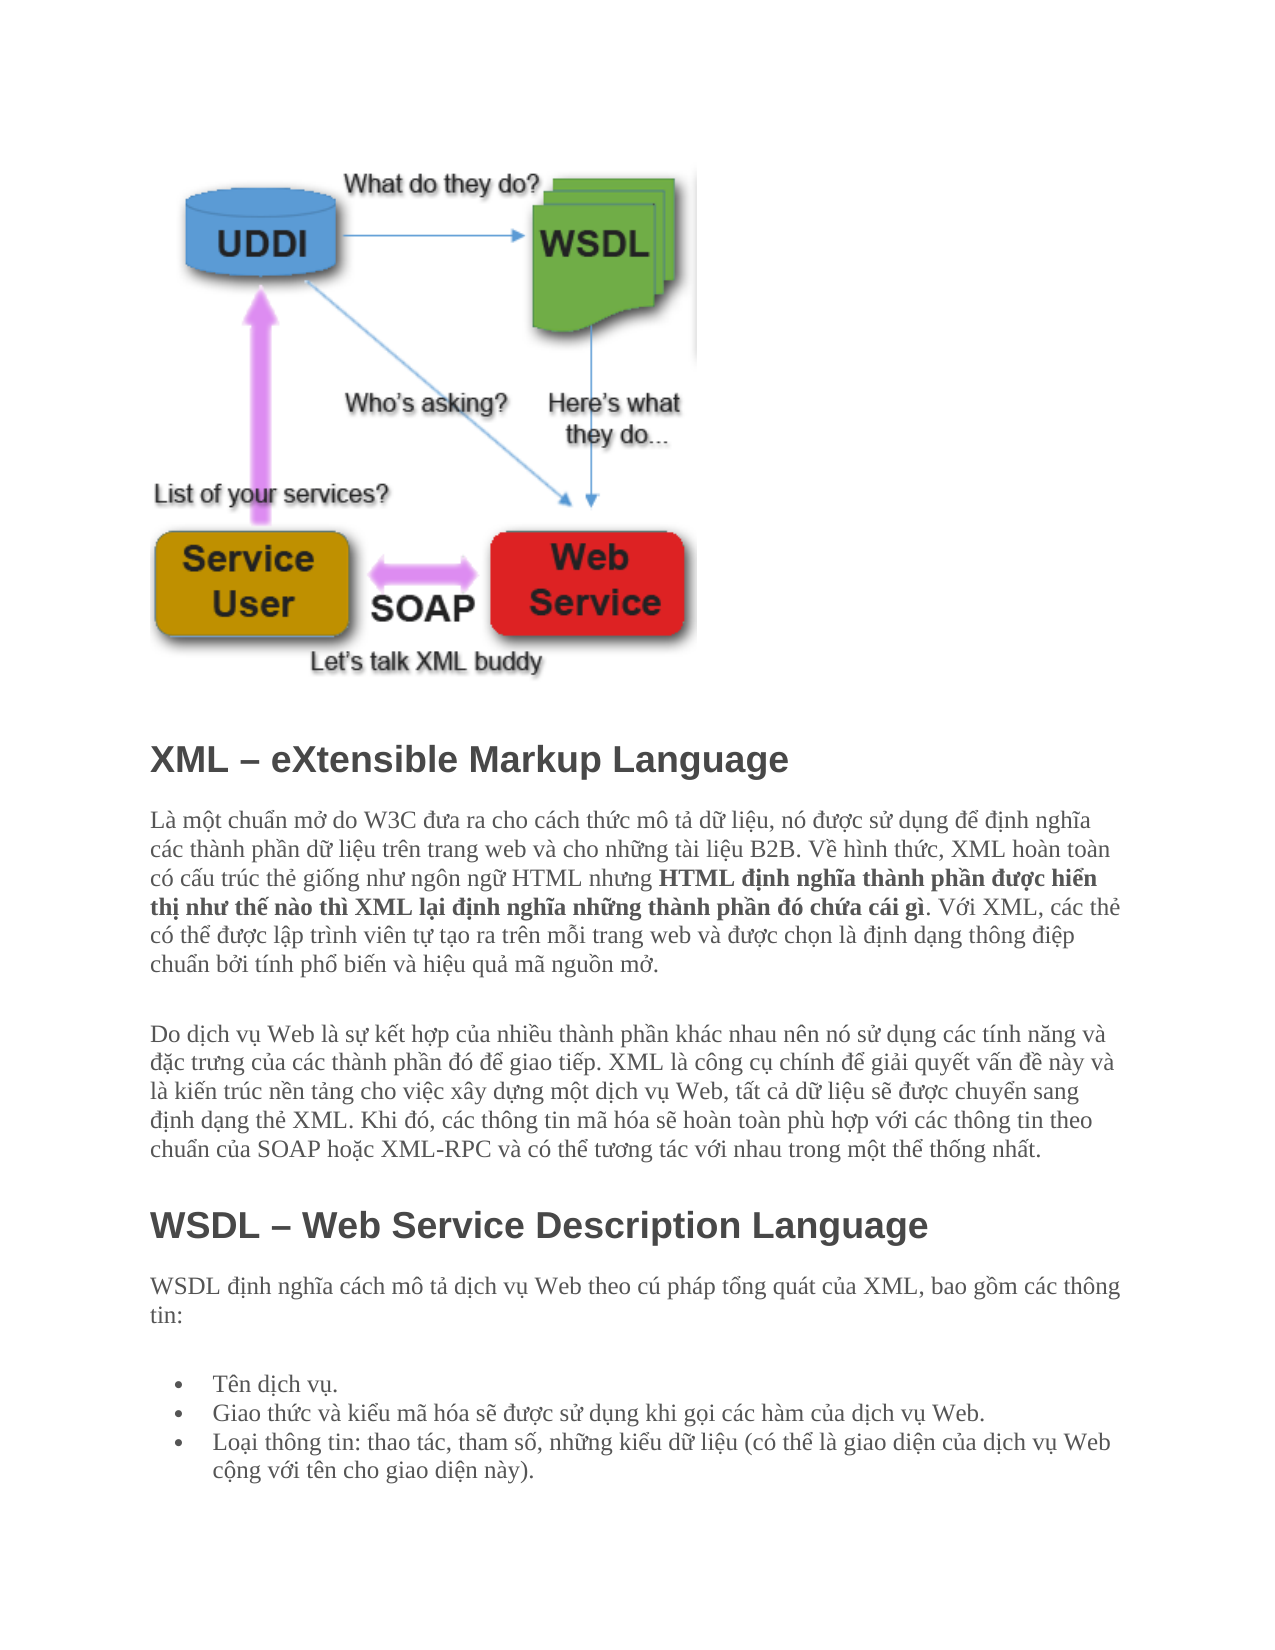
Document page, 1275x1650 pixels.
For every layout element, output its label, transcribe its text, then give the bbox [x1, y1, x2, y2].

picture [150, 150, 697, 697]
text Là một chuẩn mở do W3C đưa ra cho cách thức mô tả dữ liệu, nó được sử dụng để định nghĩa các thành phần dữ liệu trên trang web và cho những tài liệu B2B. Về hình thức, XML hoàn toàn có cấu trúc thẻ giống như ngôn ngữ HTML nhưng HTML định nghĩa thành phần được hiển thị như thế nào thì XML lại định nghĩa những thành phần đó chứa cái gì. Với XML, các thẻ có thể được lập trình viên tự tạo ra trên mỗi trang web và được chọn là định dạng thông điệp chuẩn bởi tính phổ biến và hiệu quả mã nguồn mở. [150, 806, 1125, 978]
text Do dịch vụ Web là sự kết hợp của nhiều thành phần khác nhau nên nó sử dụng các tính năng và đặc trưng của các thành phần đó để giao tiếp. XML là công cụ chính để giải quyết vấn đề này và là kiến trúc nền tảng cho việc xây dựng một dịch vụ Web, tất cả dữ liệu sẽ được chuyển sang định dạng thẻ XML. Khi đó, các thông tin mã hóa sẽ hoàn toàn phù hợp với các thông tin theo chuẩn của SOAP hoặc XML-RPC và có thể tương tác với nhau trong một thể thống nhất. [150, 1019, 1125, 1162]
list Giao thức và kiểu mã hóa sẽ được sử dụng khi gọi các hàm của dịch vụ Web. [175, 1398, 1125, 1427]
text WSDL – Web Service Description Language [150, 1203, 1125, 1246]
list Loại thông tin: thao tác, tham số, những kiểu dữ liệu (có thể là giao diện của dịch vụ Web cộng với tên cho giao diện này). [175, 1427, 1125, 1484]
text WSDL định nghĩa cách mô tả dịch vụ Web theo cú pháp tổng quát của XML, bao gồm các thông tin: [150, 1271, 1125, 1329]
text XML – eXtensible Markup Language [150, 737, 1125, 781]
list Tên dịch vụ. [175, 1369, 1125, 1398]
